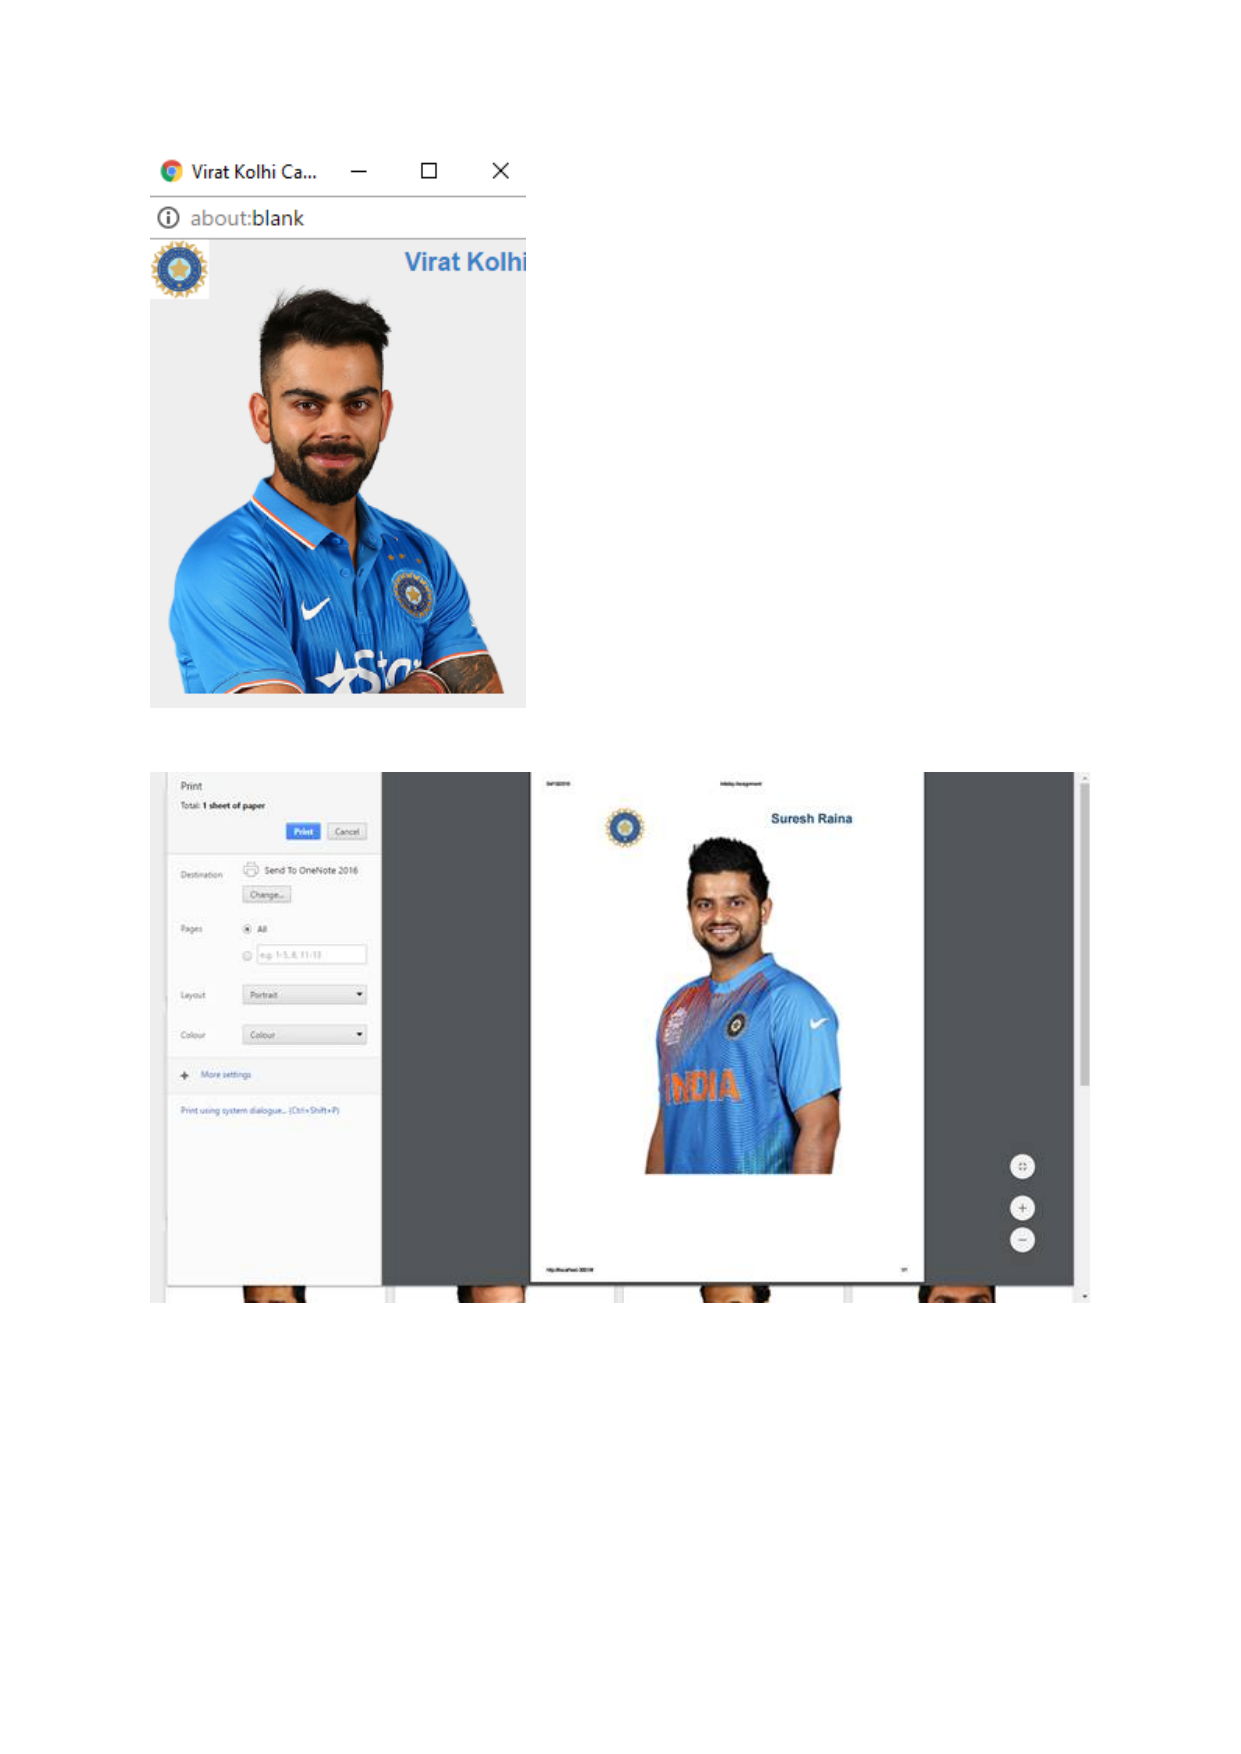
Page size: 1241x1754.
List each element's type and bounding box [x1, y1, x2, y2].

picture [150, 150, 526, 708]
picture [150, 772, 1091, 1303]
